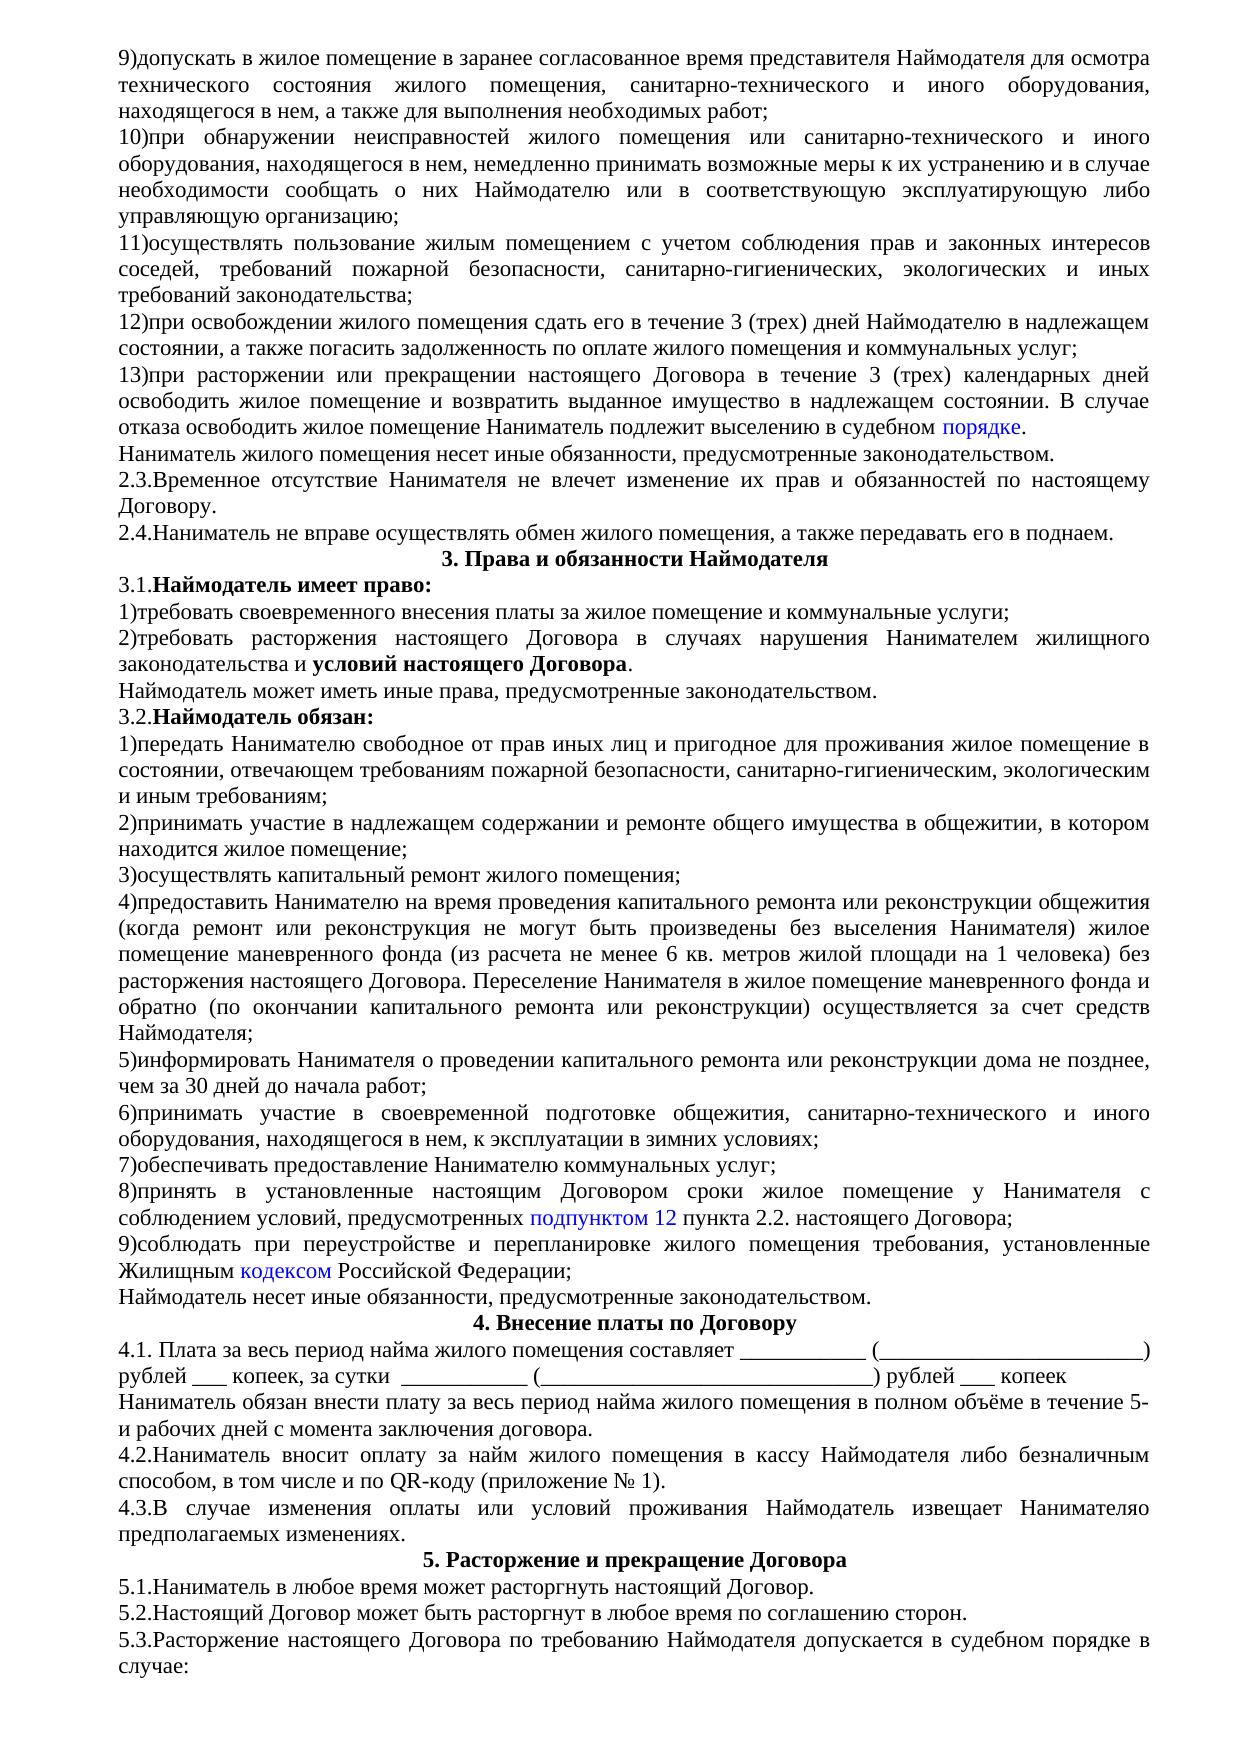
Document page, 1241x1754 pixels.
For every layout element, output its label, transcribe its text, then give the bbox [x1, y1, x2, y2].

text 12)при освобождении жилого помещения сдать его в течение 3 (трех) дней Наймодателю в надлежащем состоянии, а также погасить задолженность по оплате жилого помещения и коммунальных услуг; [118, 308, 1152, 361]
text Наниматель жилого помещения несет иные обязанности, предусмотренные законодательством. [118, 440, 1152, 466]
text 2.3.Временное отсутствие Нанимателя не влечет изменение их прав и обязанностей по настоящему Договору. [118, 466, 1152, 519]
text 4.2.Наниматель вносит оплату за найм жилого помещения в кассу Наймодателя либо безналичным способом, в том числе и по QR-коду (приложение № 1). [118, 1441, 1152, 1494]
text 7)обеспечивать предоставление Нанимателю коммунальных услуг; [118, 1151, 1152, 1178]
text 8)принять в установленные настоящим Договором сроки жилое помещение у Нанимателя с соблюдением условий, предусмотренных подпунктом 12 пункта 2.2. настоящего Договора; [118, 1178, 1152, 1230]
text 10)при обнаружении неисправностей жилого помещения или санитарно-технического и иного оборудования, находящегося в нем, немедленно принимать возможные меры к их устранению и в случае необходимости сообщать о них Наймодателю или в соответствующую эксплуатирующую либо управляющую организацию; [118, 123, 1152, 229]
text Наймодатель может иметь иные права, предусмотренные законодательством. [118, 677, 1152, 703]
text 5)информировать Нанимателя о проведении капитального ремонта или реконструкции дома не позднее, чем за 30 дней до начала работ; [118, 1046, 1152, 1098]
text 5.1.Наниматель в любое время может расторгнуть настоящий Договор. [118, 1573, 1152, 1599]
text 13)при расторжении или прекращении настоящего Договора в течение 3 (трех) календарных дней освободить жилое помещение и возвратить выданное имущество в надлежащем состоянии. В случае отказа освободить жилое помещение Наниматель подлежит выселению в судебном порядке. [118, 361, 1152, 440]
text 6)принимать участие в своевременной подготовке общежития, санитарно-технического и иного оборудования, находящегося в нем, к эксплуатации в зимних условиях; [118, 1098, 1152, 1151]
text 4)предоставить Нанимателю на время проведения капитального ремонта или реконструкции общежития (когда ремонт или реконструкция не могут быть произведены без выселения Нанимателя) жилое помещение маневренного фонда (из расчета не менее 6 кв. метров жилой площади на 1 человека) без расторжения настоящего Договора. Переселение Нанимателя в жилое помещение маневренного фонда и обратно (по окончании капитального ремонта или реконструкции) осуществляется за счет средств Наймодателя; [118, 888, 1152, 1046]
text 4.3.В случае изменения оплаты или условий проживания Наймодатель извещает Нанимателяо предполагаемых изменениях. [118, 1494, 1152, 1547]
text 9)соблюдать при переустройстве и перепланировке жилого помещения требования, установленные Жилищным кодексом Российской Федерации; [118, 1230, 1152, 1283]
text 5.2.Настоящий Договор может быть расторгнут в любое время по соглашению сторон. [118, 1599, 1152, 1626]
text 11)осуществлять пользование жилым помещением с учетом соблюдения прав и законных интересов соседей, требований пожарной безопасности, санитарно-гигиенических, экологических и иных требований законодательства; [118, 229, 1152, 308]
text 9)допускать в жилое помещение в заранее согласованное время представителя Наймодателя для осмотра технического состояния жилого помещения, санитарно-технического и иного оборудования, находящегося в нем, а также для выполнения необходимых работ; [118, 44, 1152, 123]
text 4.1. Плата за весь период найма жилого помещения составляет ___________ (_______________________) рублей ___ копеек, за сутки ___________ (_____________________________) рублей ___ копеек [118, 1336, 1152, 1388]
text 5. Расторжение и прекращение Договора [118, 1547, 1152, 1573]
text 2)принимать участие в надлежащем содержании и ремонте общего имущества в общежитии, в котором находится жилое помещение; [118, 809, 1152, 861]
text 3. Права и обязанности Наймодателя [118, 545, 1152, 571]
text 1)требовать своевременного внесения платы за жилое помещение и коммунальные услуги; [118, 598, 1152, 624]
text 2)требовать расторжения настоящего Договора в случаях нарушения Нанимателем жилищного законодательства и условий настоящего Договора. [118, 624, 1152, 677]
text 3.1.Наймодатель имеет право: [118, 571, 1152, 598]
text 1)передать Нанимателю свободное от прав иных лиц и пригодное для проживания жилое помещение в состоянии, отвечающем требованиям пожарной безопасности, санитарно-гигиеническим, экологическим и иным требованиям; [118, 729, 1152, 809]
text 3)осуществлять капитальный ремонт жилого помещения; [118, 861, 1152, 888]
text Наймодатель несет иные обязанности, предусмотренные законодательством. [118, 1283, 1152, 1309]
text 4. Внесение платы по Договору [118, 1309, 1152, 1336]
text 5.3.Расторжение настоящего Договора по требованию Наймодателя допускается в судебном порядке в случае: [118, 1626, 1152, 1678]
text Наниматель обязан внести плату за весь период найма жилого помещения в полном объёме в течение 5-и рабочих дней с момента заключения договора. [118, 1388, 1152, 1441]
text 2.4.Наниматель не вправе осуществлять обмен жилого помещения, а также передавать его в поднаем. [118, 519, 1152, 545]
text 3.2.Наймодатель обязан: [118, 703, 1152, 729]
